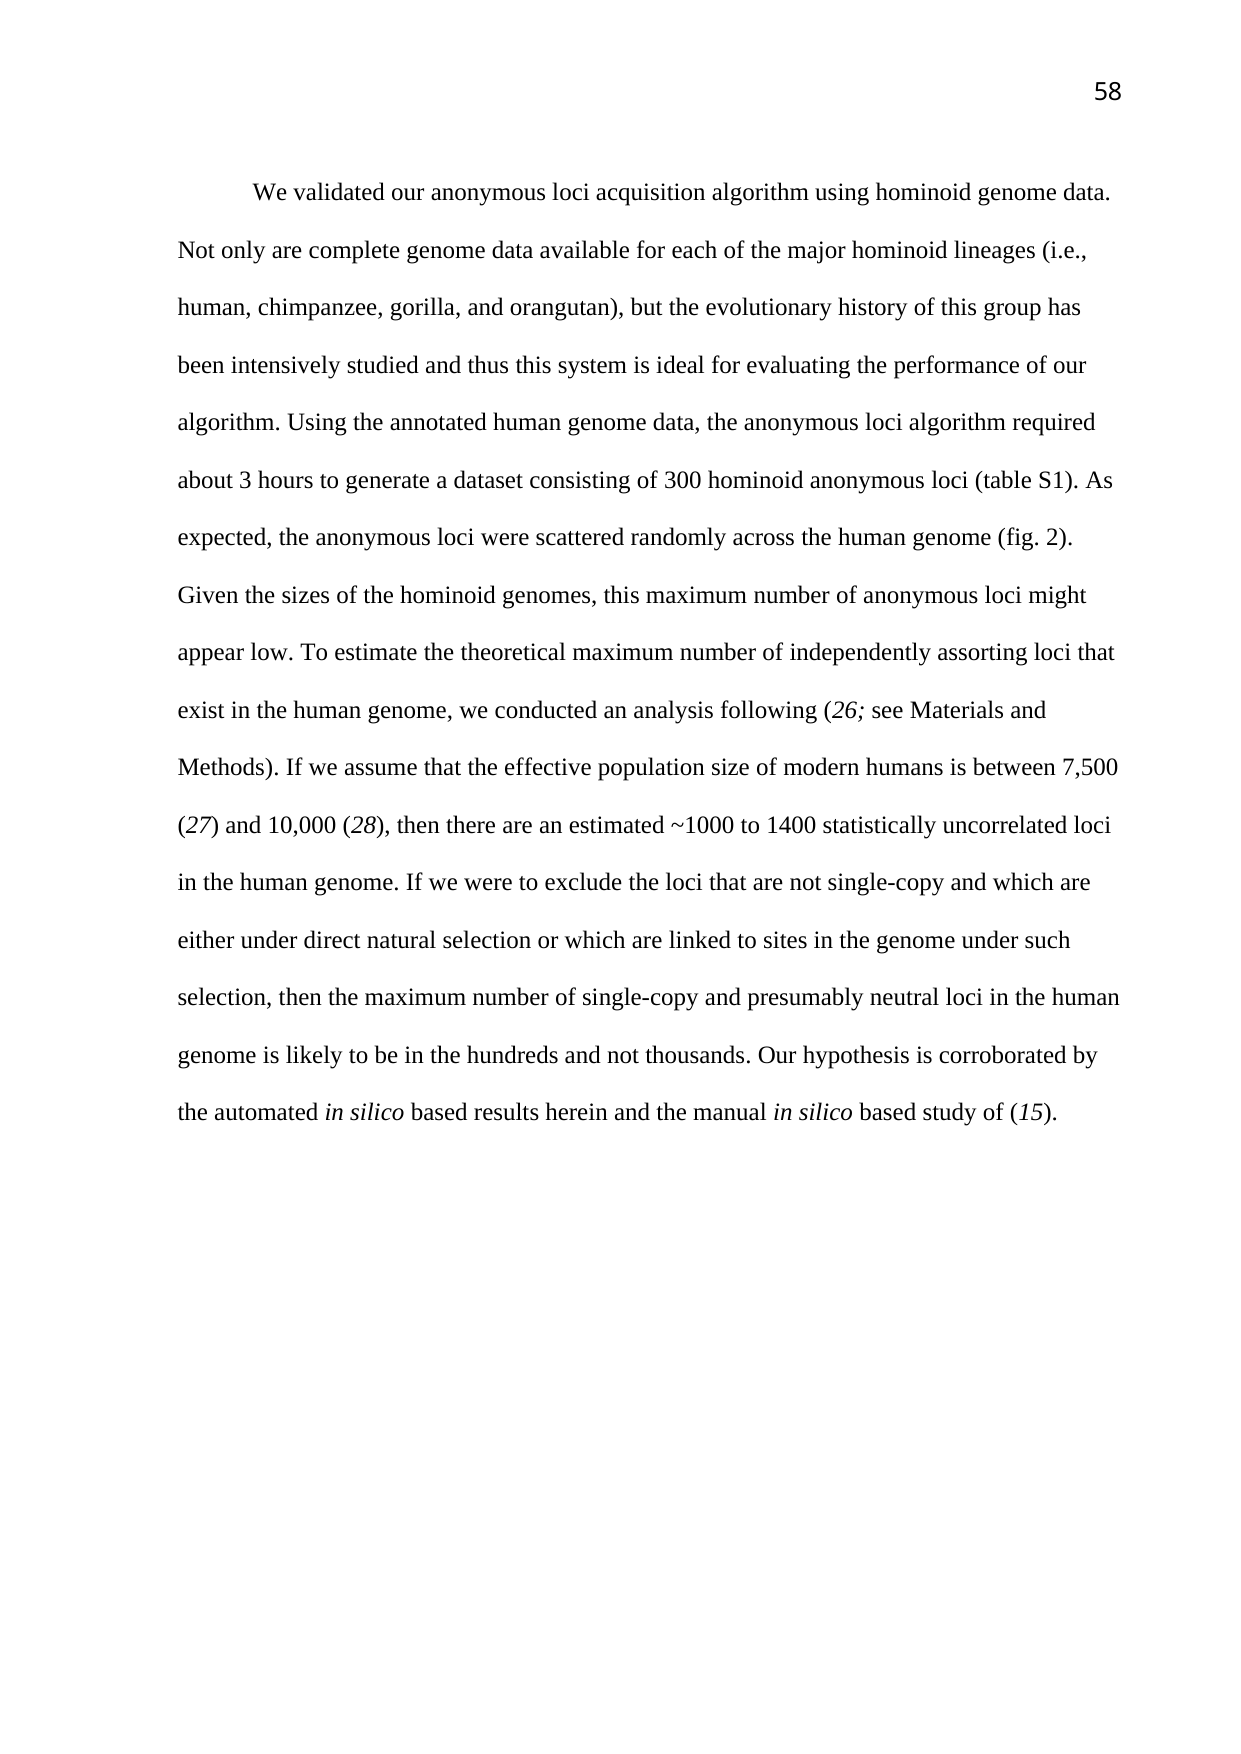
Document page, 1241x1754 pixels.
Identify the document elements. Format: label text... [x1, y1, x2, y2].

text We validated our anonymous loci acquisition algorithm using hominoid genome data. Not only are complete genome data available for each of the major hominoid lineages (i.e., human, chimpanzee, gorilla, and orangutan), but the evolutionary history of this group has been intensively studied and thus this system is ideal for evaluating the performance of our algorithm. Using the annotated human genome data, the anonymous loci algorithm required about 3 hours to generate a dataset consisting of 300 hominoid anonymous loci (table S1). As expected, the anonymous loci were scattered randomly across the human genome (fig. 2). Given the sizes of the hominoid genomes, this maximum number of anonymous loci might appear low. To estimate the theoretical maximum number of independently assorting loci that exist in the human genome, we conducted an analysis following (26; see Materials and Methods). If we assume that the effective population size of modern humans is between 7,500 (27) and 10,000 (28), then there are an estimated ~1000 to 1400 statistically uncorrelated loci in the human genome. If we were to exclude the loci that are not single-copy and which are either under direct natural selection or which are linked to sites in the genome under such selection, then the maximum number of single-copy and presumably neutral loci in the human genome is likely to be in the hundreds and not thousands. Our hypothesis is corroborated by the automated in silico based results herein and the manual in silico based study of (15). [177, 177, 1122, 1126]
